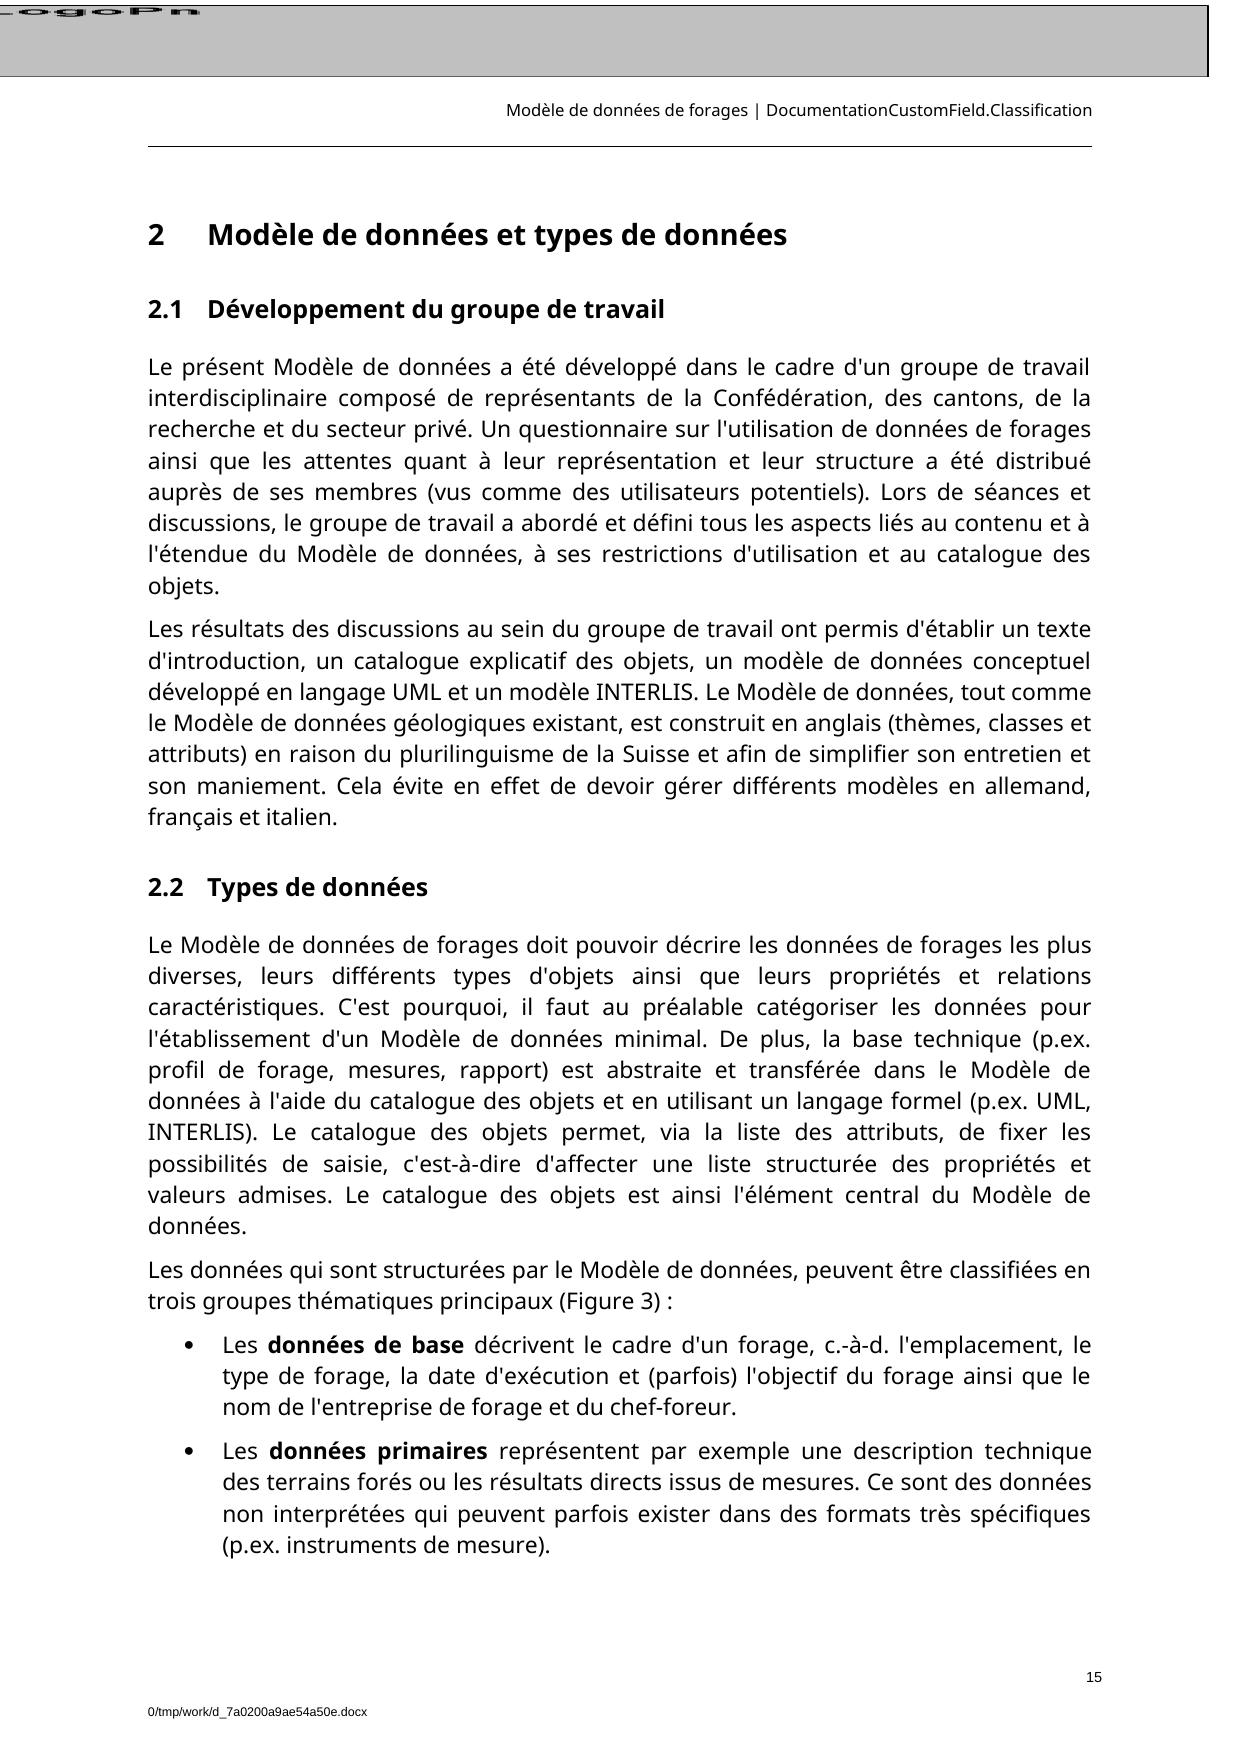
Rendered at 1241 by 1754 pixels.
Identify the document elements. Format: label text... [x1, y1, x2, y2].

picture [0, 5, 1209, 77]
text Les données qui sont structurées par le Modèle de données, peuvent être classifiées en trois groupes thématiques principaux (Figure 3) : [148, 1254, 1092, 1316]
text Les résultats des discussions au sein du groupe de travail ont permis d'établir un texte d'introduction, un catalogue explicatif des objets, un modèle de données conceptuel développé en langage UML et un modèle INTERLIS. Le Modèle de données, tout comme le Modèle de données géologiques existant, est construit en anglais (thèmes, classes et attributs) en raison du plurilinguisme de la Suisse et afin de simplifier son entretien et son maniement. Cela évite en effet de devoir gérer différents modèles en allemand, français et italien. [148, 613, 1092, 832]
subtitle Modèle de données et types de données [148, 215, 1092, 254]
list Les données de base décrivent le cadre d'un forage, c.-à-d. l'emplacement, le type de forage, la date d'exécution et (parfois) l'objectif du forage ainsi que le nom de l'entreprise de forage et du chef-foreur. [185, 1329, 1092, 1422]
text Le Modèle de données de forages doit pouvoir décrire les données de forages les plus diverses, leurs différents types d'objets ainsi que leurs propriétés et relations caractéristiques. C'est pourquoi, il faut au préalable catégoriser les données pour l'établissement d'un Modèle de données minimal. De plus, la base technique (p.ex. profil de forage, mesures, rapport) est abstraite et transférée dans le Modèle de données à l'aide du catalogue des objets et en utilisant un langage formel (p.ex. UML, INTERLIS). Le catalogue des objets permet, via la liste des attributs, de fixer les possibilités de saisie, c'est-à-dire d'affecter une liste structurée des propriétés et valeurs admises. Le catalogue des objets est ainsi l'élément central du Modèle de données. [148, 929, 1092, 1241]
subtitle Types de données [148, 870, 1092, 904]
subtitle Développement du groupe de travail [148, 292, 1092, 326]
text Le présent Modèle de données a été développé dans le cadre d'un groupe de travail interdisciplinaire composé de représentants de la Confédération, des cantons, de la recherche et du secteur privé. Un questionnaire sur l'utilisation de données de forages ainsi que les attentes quant à leur représentation et leur structure a été distribué auprès de ses membres (vus comme des utilisateurs potentiels). Lors de séances et discussions, le groupe de travail a abordé et défini tous les aspects liés au contenu et à l'étendue du Modèle de données, à ses restrictions d'utilisation et au catalogue des objets. [148, 351, 1092, 601]
list Les données primaires représentent par exemple une description technique des terrains forés ou les résultats directs issus de mesures. Ce sont des données non interprétées qui peuvent parfois exister dans des formats très spécifiques (p.ex. instruments de mesure). [185, 1435, 1092, 1560]
